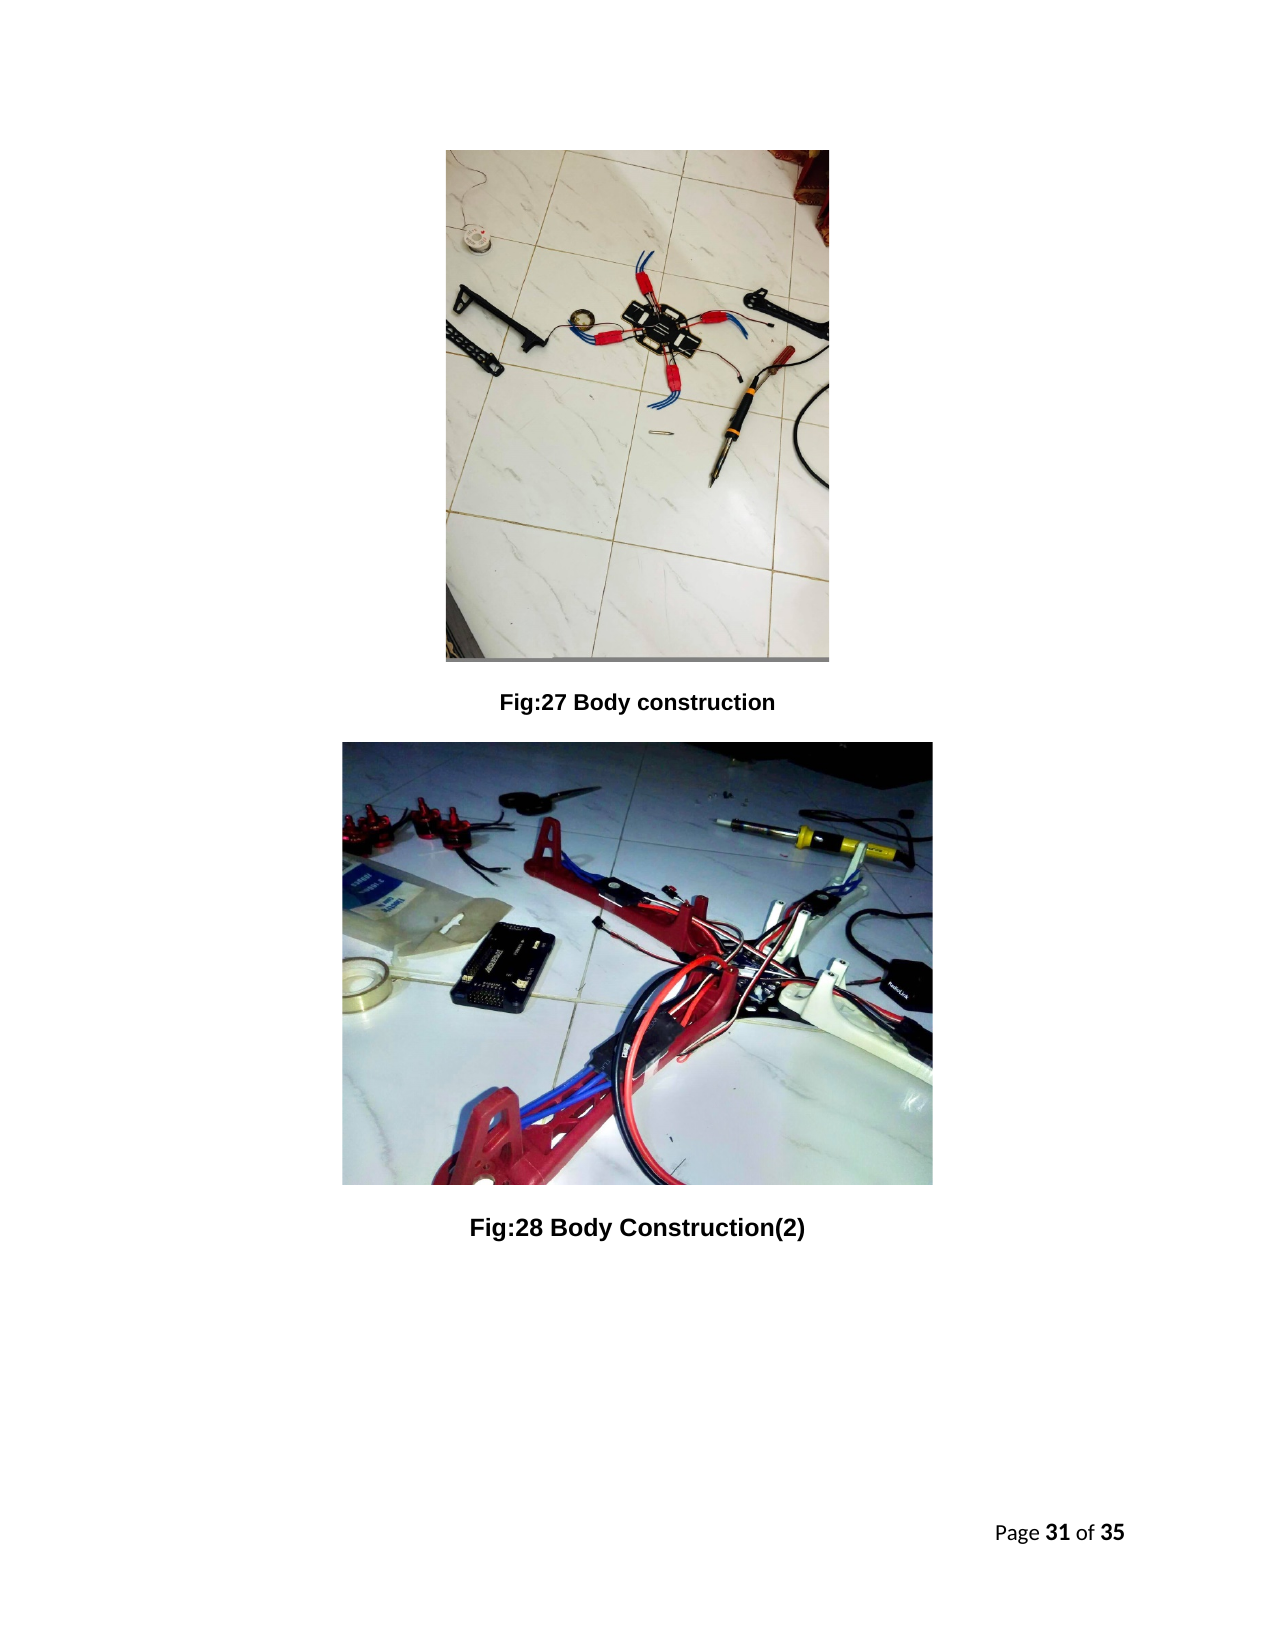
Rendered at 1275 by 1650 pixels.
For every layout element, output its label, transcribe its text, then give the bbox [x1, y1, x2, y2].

picture [445, 150, 830, 662]
text Fig:28 Body Construction(2) [150, 1213, 1125, 1242]
picture [342, 742, 933, 1185]
text Fig:27 Body construction [150, 689, 1125, 716]
